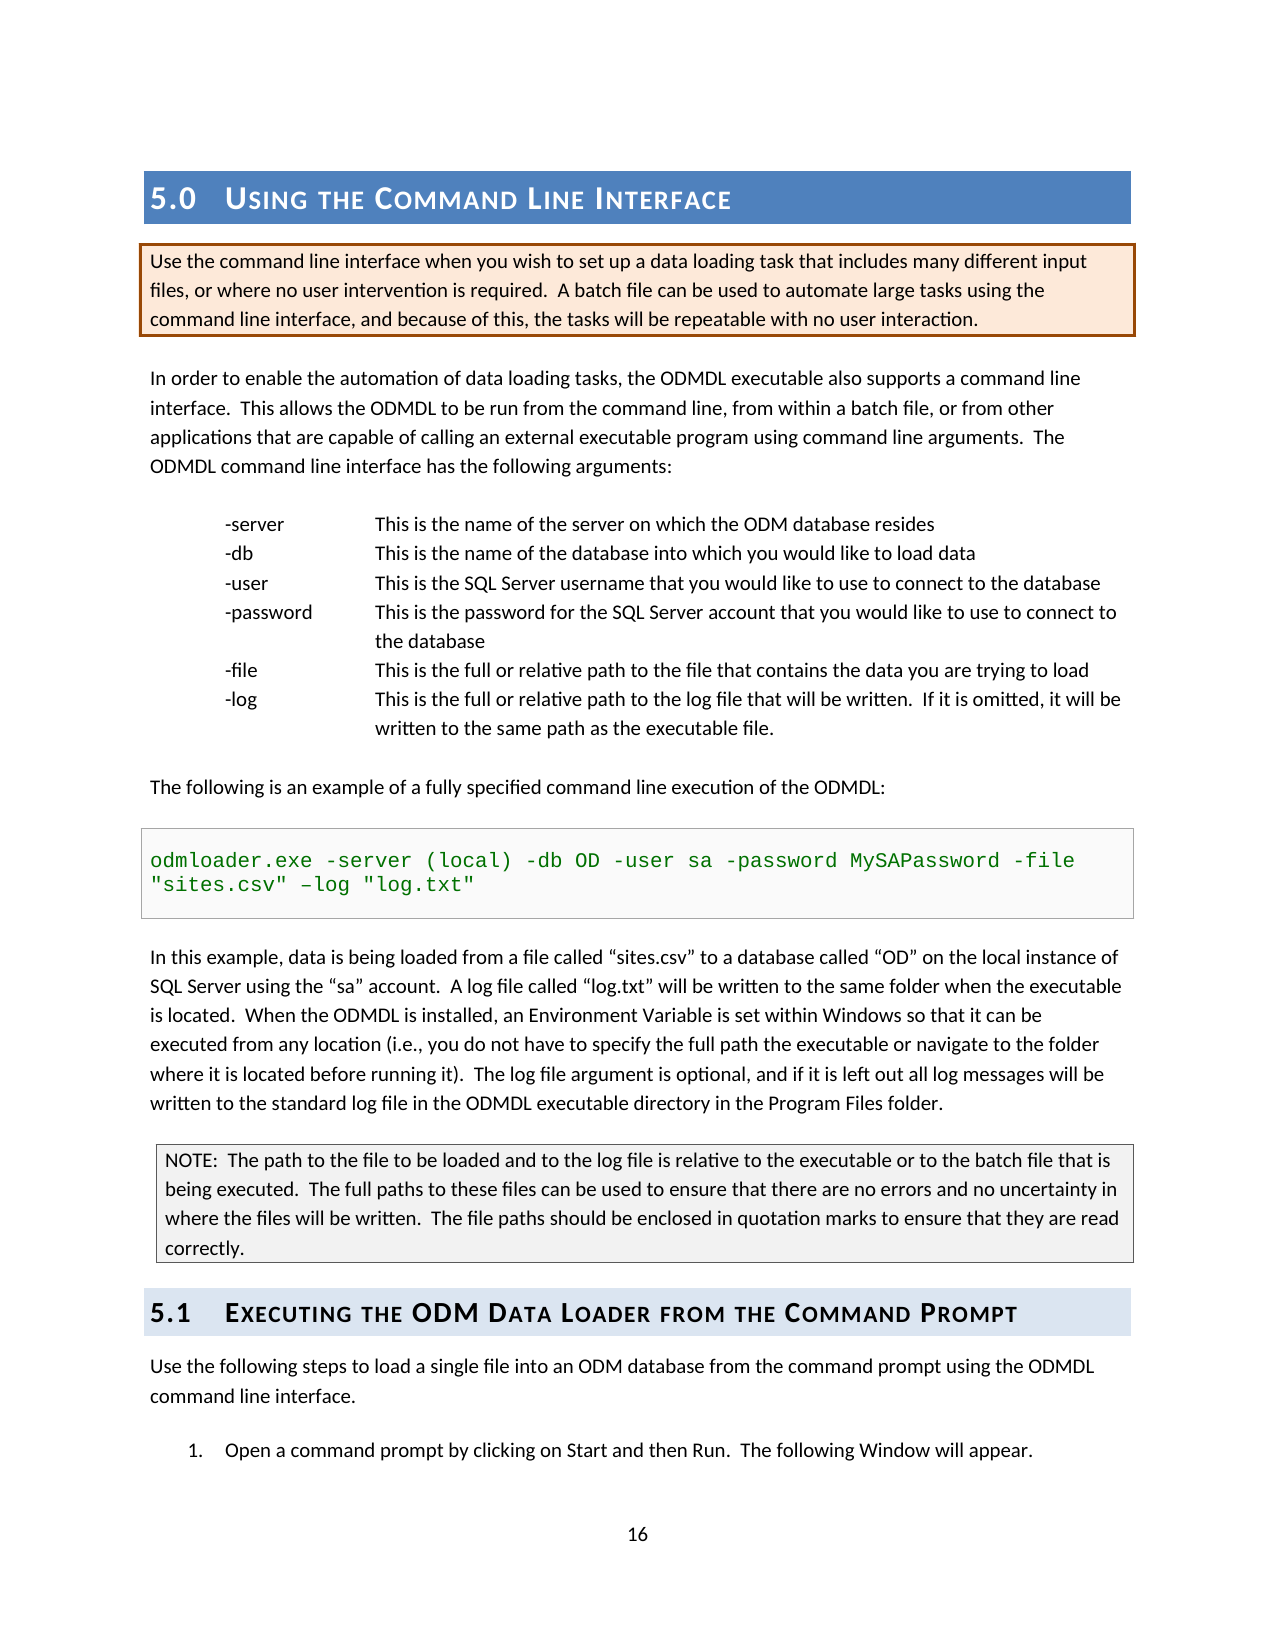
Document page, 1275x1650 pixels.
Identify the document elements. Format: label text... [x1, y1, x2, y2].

text The following is an example of a fully specified command line execution of the ODMDL: [150, 774, 1125, 799]
text NOTE: The path to the file to be loaded and to the log file is relative to the executable or to the batch file that is being executed. The full paths to these files can be used to ensure that there are no errors and no uncertainty in where the files will be written. The file paths should be enclosed in quotation marks to ensure that they are read correctly. [157, 1145, 1133, 1262]
subtitle 5.1 Executing the ODM Data Loader from the Command Prompt [150, 1294, 1125, 1330]
text -user This is the SQL Server username that you would like to use to connect to the database [150, 570, 1125, 595]
text written to the same path as the executable file. [375, 716, 1125, 741]
text Use the following steps to load a single file into an ODM database from the command prompt using the ODMDL command line interface. [150, 1354, 1125, 1408]
text odmloader.exe -server (local) -db OD -user sa -password MySAPassword -file "sites.csv" –log "log.txt" [142, 829, 1133, 918]
text the database [300, 628, 1125, 653]
text -file This is the full or relative path to the file that contains the data you are trying to load [150, 657, 1125, 683]
text In order to enable the automation of data loading tasks, the ODMDL executable also supports a command line interface. This allows the ODMDL to be run from the command line, from within a batch file, or from other applications that are capable of calling an external executable program using command line arguments. The ODMDL command line interface has the following arguments: [150, 366, 1125, 478]
text In this example, data is being loaded from a file called “sites.csv” to a database called “OD” on the local instance of SQL Server using the “sa” account. A log file called “log.txt” will be written to the same folder when the executable is located. When the ODMDL is installed, an Environment Variable is set within Windows so that it can be executed from any location (i.e., you do not have to specify the full path the executable or navigate to the folder where it is located before running it). The log file argument is optional, and if it is left out all log messages will be written to the standard log file in the ODMDL executable directory in the Program Files folder. [150, 944, 1125, 1115]
subtitle 5.0 Using the Command Line Interface [150, 177, 1125, 218]
text -log This is the full or relative path to the log file that will be written. If it is omitted, it will be [150, 686, 1125, 712]
text -db This is the name of the database into which you would like to load data [150, 541, 1125, 566]
text -password This is the password for the SQL Server account that you would like to use to connect to [150, 599, 1125, 624]
text -server This is the name of the server on which the ODM database resides [150, 511, 1125, 537]
text Use the command line interface when you wish to set up a data loading task that includes many different input files, or where no user intervention is required. A batch file can be used to automate large tasks using the command line interface, and because of this, the tasks will be repeatable with no user interaction. [142, 246, 1133, 334]
list Open a command prompt by clicking on Start and then Run. The following Window will appear. [187, 1437, 1125, 1462]
